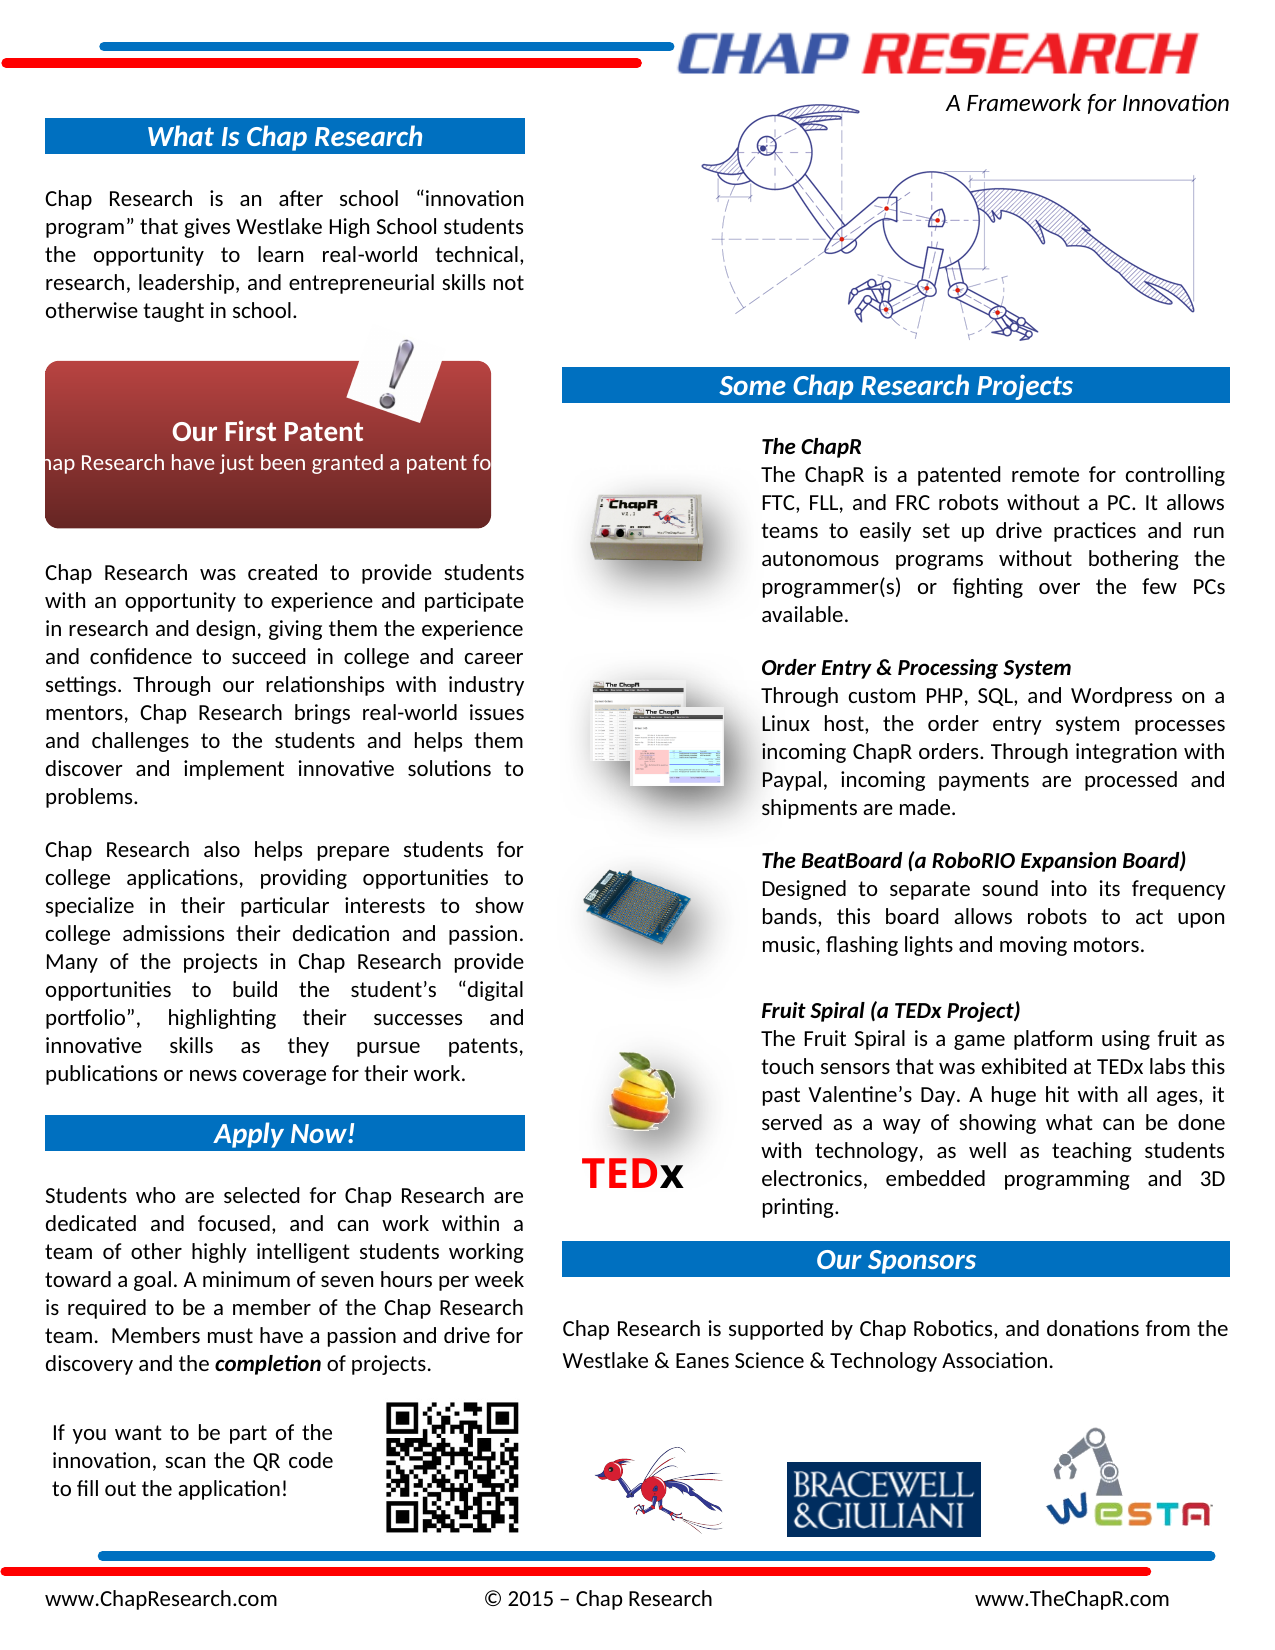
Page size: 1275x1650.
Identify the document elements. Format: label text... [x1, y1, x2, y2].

picture [699, 93, 1197, 343]
picture [666, 16, 1209, 86]
table_header The ChapR The ChapR is a patented remote for controlling FTC, FLL, and FRC robots without a PC. It allows teams to easily set up drive practices and run autonomous programs without bothering the programmer(s) or fighting over the few PCs available. [750, 432, 1237, 653]
table_cell The BeatBoard (a RoboRIO Expansion Board) Designed to separate sound into its frequency bands, this board allows robots to act upon music, flashing lights and moving motors. [750, 846, 1237, 996]
picture [787, 1462, 981, 1537]
text Apply Now! [45, 1115, 525, 1151]
picture [1012, 1413, 1234, 1537]
picture [590, 680, 724, 786]
table_cell Fruit Spiral (a TEDx Project) The Fruit Spiral is a game platform using fruit as touch sensors that was exhibited at TEDx labs this past Valentine’s Day. A huge hit with all ages, it served as a way of showing what can be done with technology, as well as teaching students electronics, embedded programming and 3D printing. [750, 996, 1237, 1241]
text Some Chap Research Projects [562, 367, 1230, 403]
text What Is Chap Research [45, 118, 525, 154]
picture [383, 1398, 522, 1537]
text Chap Research is supported by Chap Robotics, and donations from the Westlake & Eanes Science & Technology Association. [562, 1314, 1230, 1374]
text Our Sponsors [562, 1241, 1230, 1277]
text Chap Research also helps prepare students for college applications, providing opportunities to specialize in their particular interests to show college admissions their dedication and passion. Many of the projects in Chap Research provide opportunities to build the student’s “digital portfolio”, highlighting their successes and innovative skills as they pursue patents, publications or news coverage for their work. [45, 835, 525, 1087]
table_cell Order Entry & Processing System Through custom PHP, SQL, and Wordpress on a Linux host, the order entry system processes incoming ChapR orders. Through integration with Paypal, incoming payments are processed and shipments are made. [750, 653, 1237, 846]
text Students who are selected for Chap Research are dedicated and focused, and can work within a team of other highly intelligent students working toward a goal. A minimum of seven hours per week is required to be a member of the Chap Research team. Members must have a passion and drive for discovery and the completion of projects. [45, 1181, 525, 1377]
table_cell [551, 996, 750, 1241]
text Chap Research is an after school “innovation program” that gives Westlake High School students the opportunity to learn real-world technical, research, leadership, and entrepreneurial skills not otherwise taught in school. [45, 184, 525, 324]
picture [590, 1442, 729, 1536]
table_header [551, 432, 750, 653]
table_cell [551, 653, 750, 846]
text Chap Research was created to provide students with an opportunity to experience and participate in research and design, giving them the experience and confidence to succeed in college and career settings. Through our relationships with industry mentors, Chap Research brings real-world issues and challenges to the students and helps them discover and implement innovative solutions to problems. [45, 558, 525, 810]
picture [581, 867, 693, 947]
picture [347, 324, 445, 422]
table_cell [551, 846, 750, 996]
